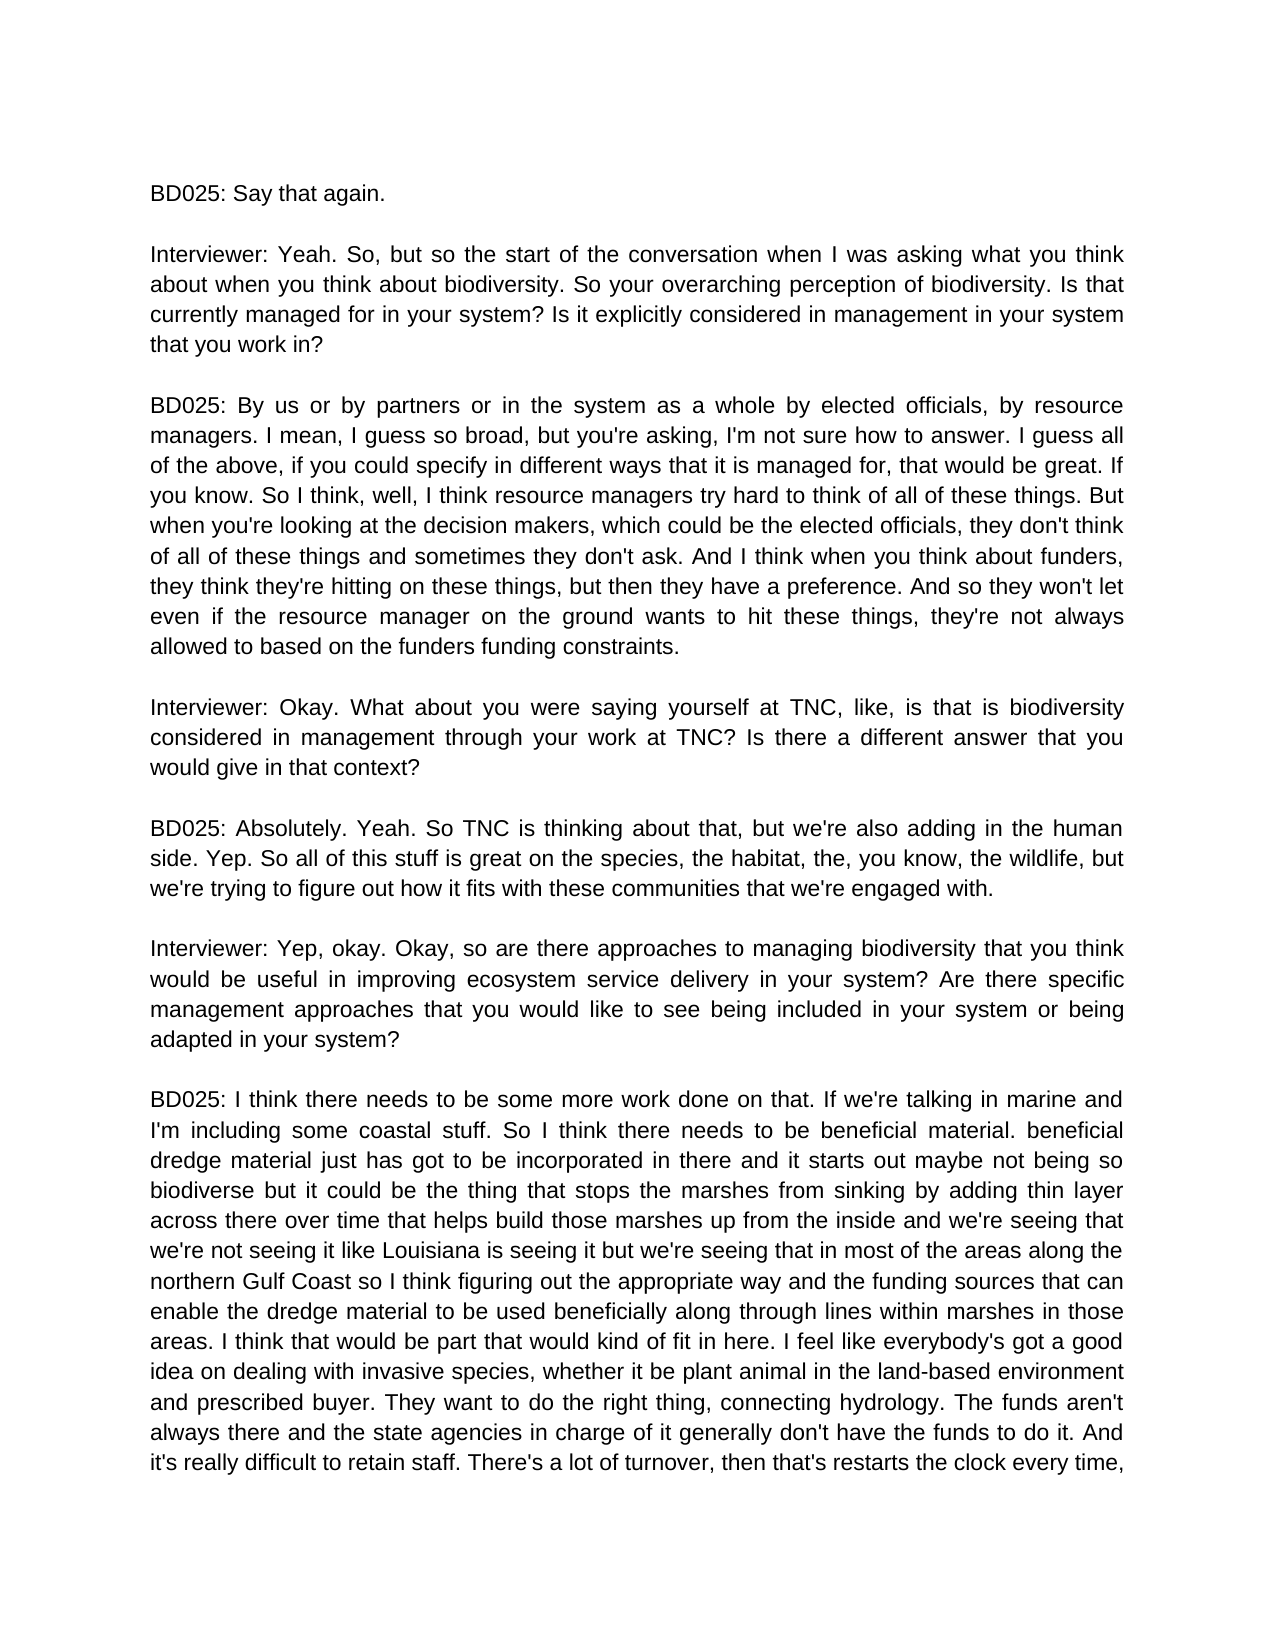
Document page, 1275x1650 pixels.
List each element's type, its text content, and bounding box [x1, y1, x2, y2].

text BD025: Absolutely. Yeah. So TNC is thinking about that, but we're also adding in the human side. Yep. So all of this stuff is great on the species, the habitat, the, you know, the wildlife, but we're trying to figure out how it fits with these communities that we're engaged with. [150, 814, 1125, 901]
text Interviewer: Yep, okay. Okay, so are there approaches to managing biodiversity that you think would be useful in improving ecosystem service delivery in your system? Are there specific management approaches that you would like to see being included in your system or being adapted in your system? [150, 935, 1125, 1052]
text Interviewer: Yeah. So, but so the start of the conversation when I was asking what you think about when you think about biodiversity. So your overarching perception of biodiversity. Is that currently managed for in your system? Is it explicitly considered in management in your system that you work in? [150, 241, 1125, 358]
text Interviewer: Okay. What about you were saying yourself at TNC, like, is that is biodiversity considered in management through your work at TNC? Is there a different answer that you would give in that context? [150, 694, 1125, 781]
text BD025: Say that again. [150, 180, 1125, 207]
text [150, 1086, 1125, 1475]
text BD025: By us or by partners or in the system as a whole by elected officials, by resource managers. I mean, I guess so broad, but you're asking, I'm not sure how to answer. I guess all of the above, if you could specify in different ways that it is managed for, that would be great. If you know. So I think, well, I think resource managers try hard to think of all of these things. But when you're looking at the decision makers, which could be the elected officials, they don't think of all of these things and sometimes they don't ask. And I think when you think about funders, they think they're hitting on these things, but then they have a preference. And so they won't let even if the resource manager on the ground wants to hit these things, they're not always allowed to based on the funders funding constraints. [150, 392, 1125, 660]
